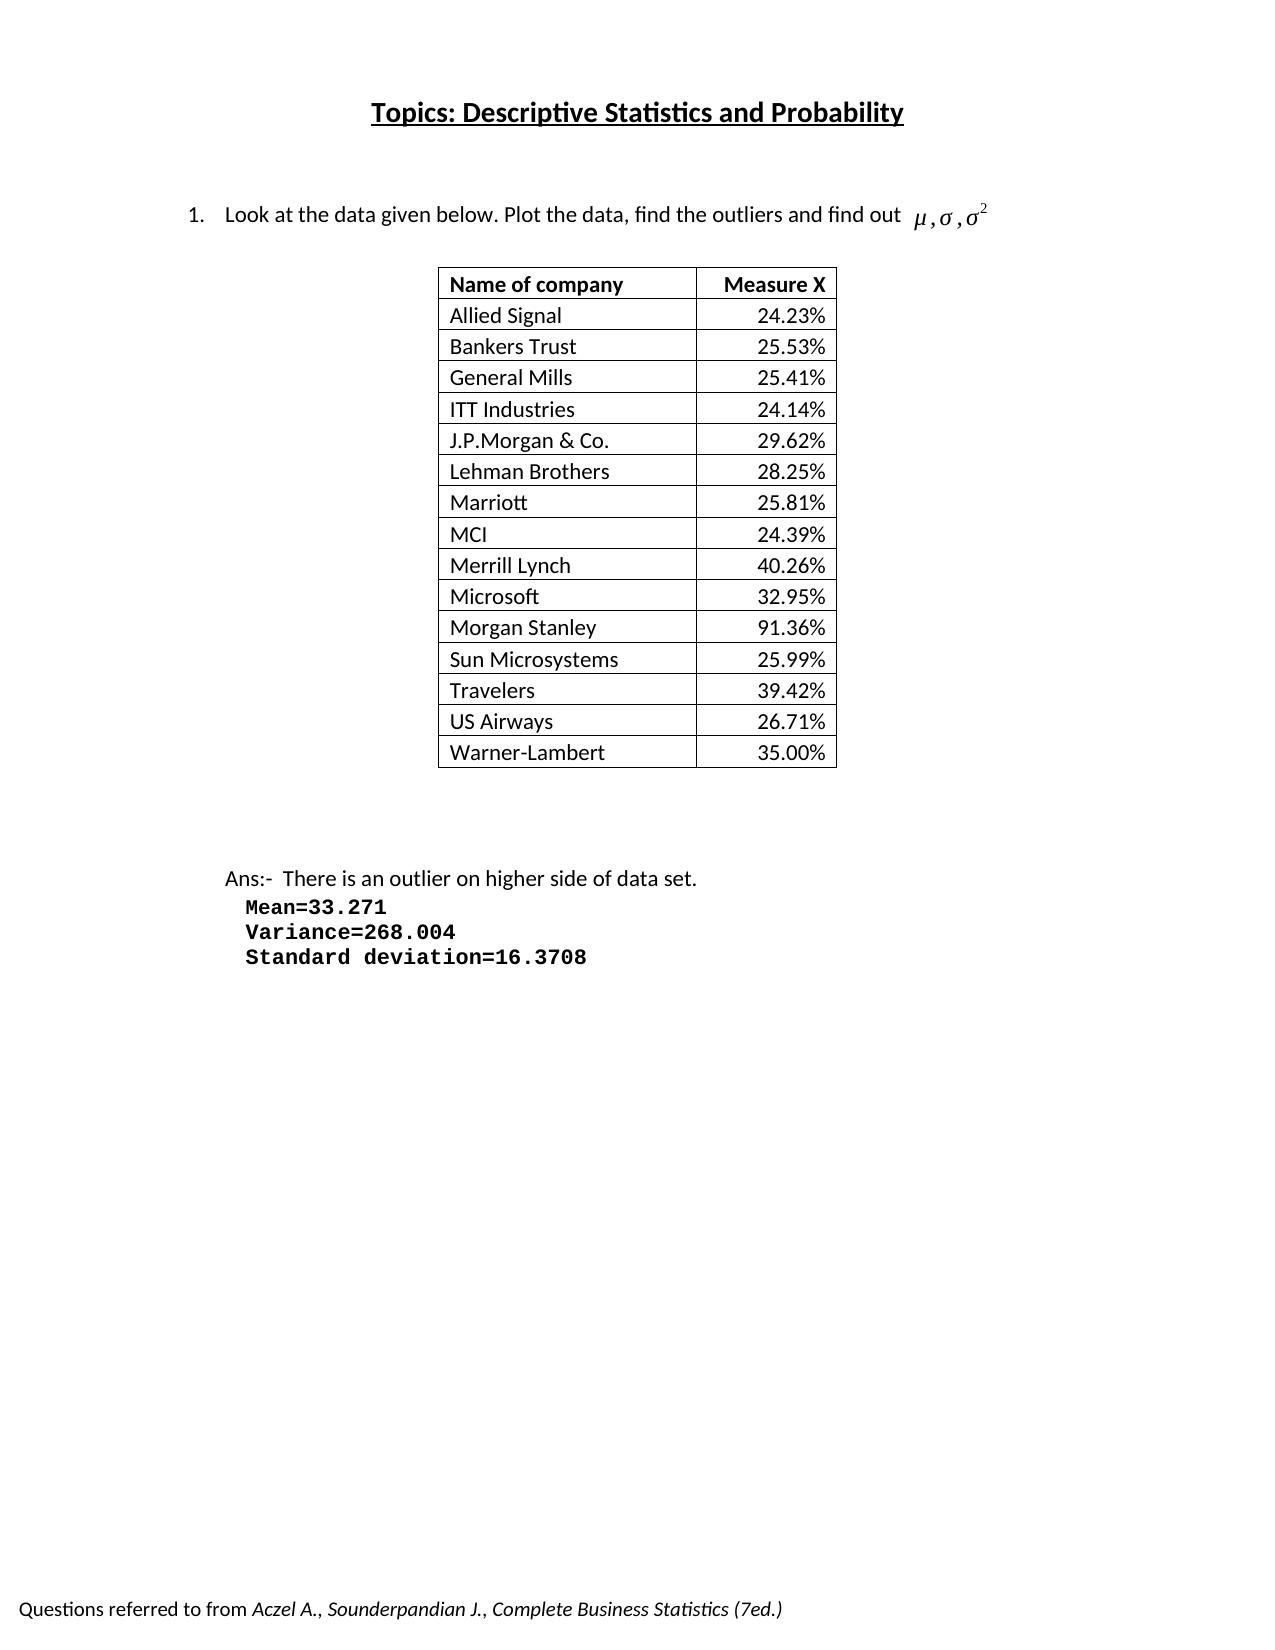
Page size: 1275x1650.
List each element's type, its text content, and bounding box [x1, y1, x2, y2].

table_cell J.P.Morgan & Co. [439, 424, 696, 454]
table_cell Warner-Lambert [439, 736, 696, 767]
table_cell 40.26% [697, 549, 836, 579]
text Standard deviation=16.3708 [150, 946, 1125, 971]
table_cell 26.71% [697, 705, 836, 735]
table_cell 24.39% [697, 518, 836, 548]
table_cell Allied Signal [439, 299, 696, 329]
table_cell 25.99% [697, 643, 836, 673]
table_cell 39.42% [697, 674, 836, 704]
table_cell Travelers [439, 674, 696, 704]
text Variance=268.004 [150, 921, 1125, 946]
table_cell 29.62% [697, 424, 836, 454]
table_cell 91.36% [697, 611, 836, 642]
table_cell 35.00% [697, 736, 836, 767]
table_cell Sun Microsystems [439, 643, 696, 673]
table_cell Microsoft [439, 580, 696, 610]
text Topics: Descriptive Statistics and Probability [150, 94, 1125, 129]
table_cell ITT Industries [439, 393, 696, 423]
list Look at the data given below. Plot the data, find the outliers and find out [187, 199, 1125, 230]
table_cell 25.81% [697, 486, 836, 517]
table_cell Lehman Brothers [439, 455, 696, 485]
table_cell 25.53% [697, 330, 836, 360]
list Ans:- There is an outlier on higher side of data set. [225, 864, 1125, 892]
table_header Name of company [439, 268, 696, 298]
table_cell Merrill Lynch [439, 549, 696, 579]
table_cell 25.41% [697, 361, 836, 392]
text Mean=33.271 [150, 896, 1125, 921]
table_cell US Airways [439, 705, 696, 735]
table_cell 32.95% [697, 580, 836, 610]
table_cell 28.25% [697, 455, 836, 485]
table_cell Bankers Trust [439, 330, 696, 360]
table_cell 24.14% [697, 393, 836, 423]
table_cell Morgan Stanley [439, 611, 696, 642]
table_cell MCI [439, 518, 696, 548]
table_header Measure X [697, 268, 836, 298]
table_cell Marriott [439, 486, 696, 517]
table_cell 24.23% [697, 299, 836, 329]
table_cell General Mills [439, 361, 696, 392]
